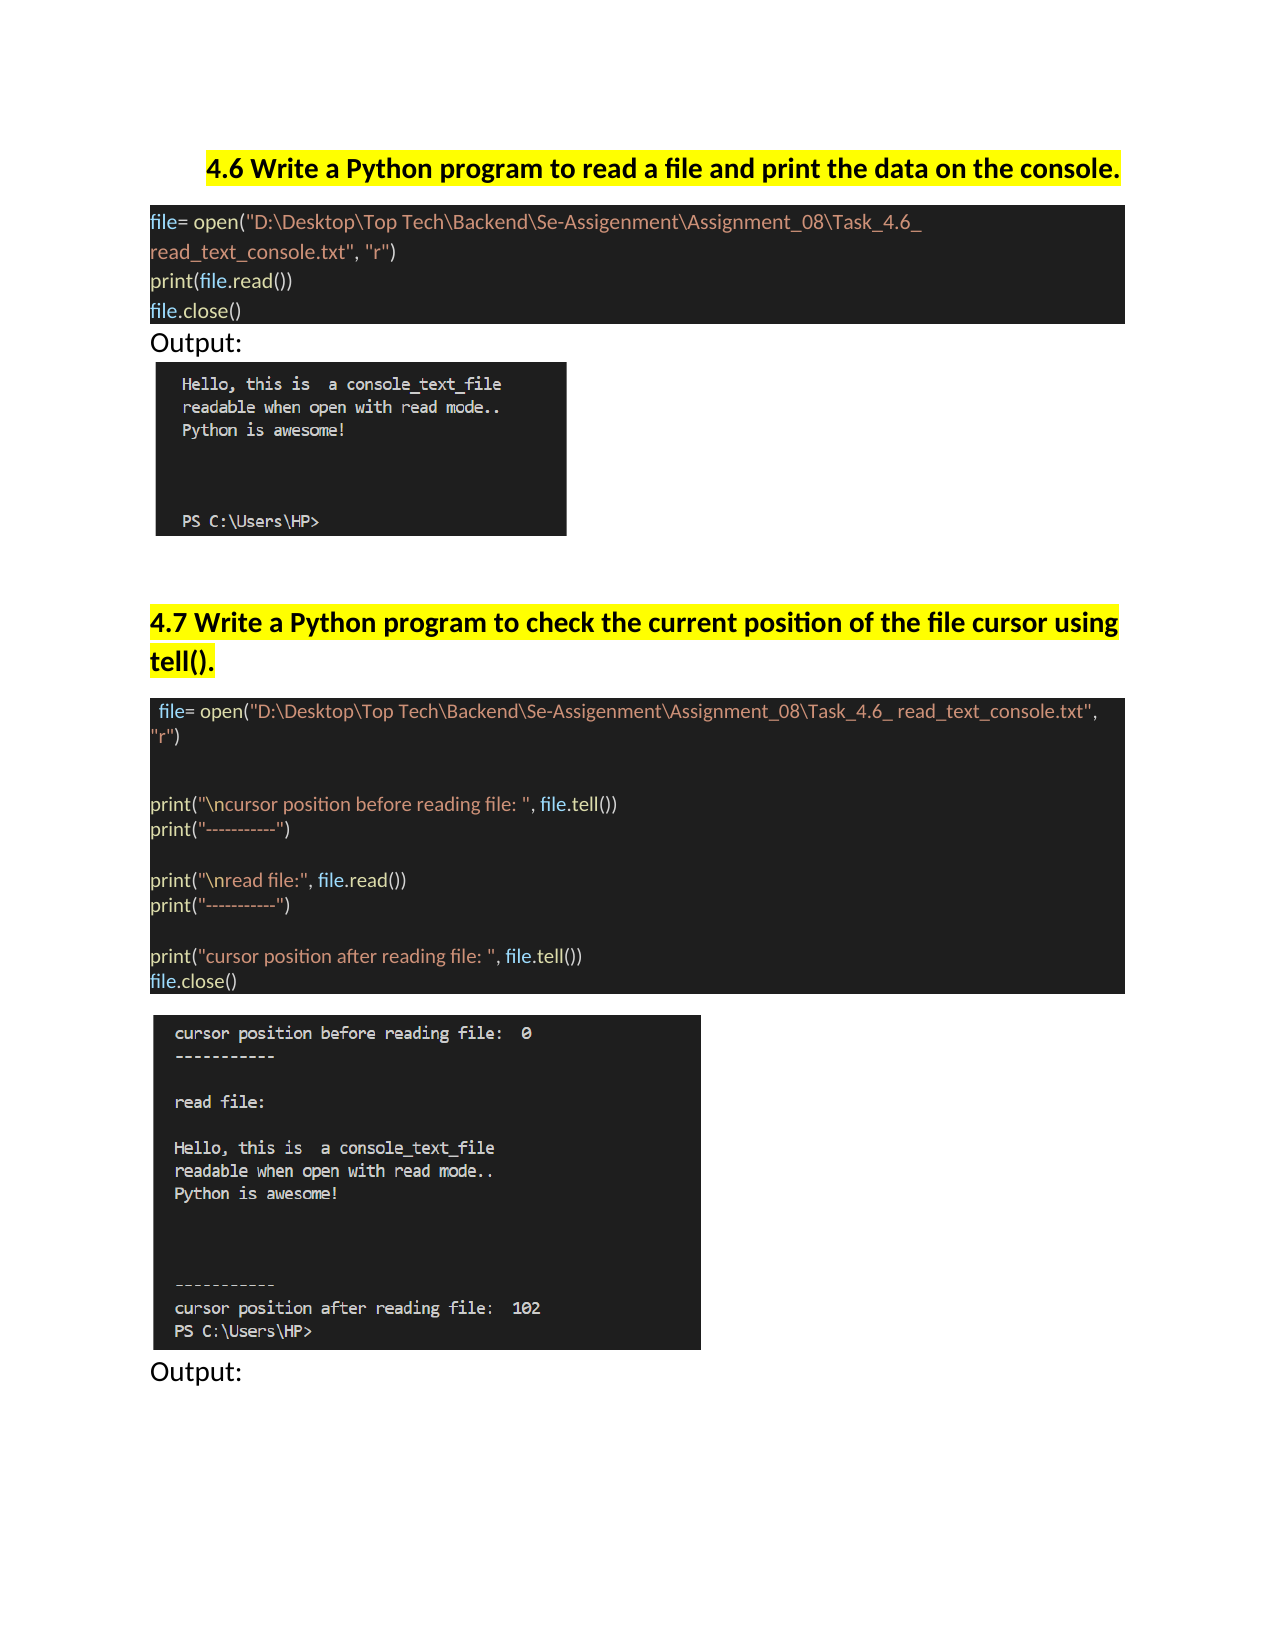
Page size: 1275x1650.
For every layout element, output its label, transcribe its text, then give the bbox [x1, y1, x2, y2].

text file= open("D:\Desktop\Top Tech\Backend\Se-Assigenment\Assignment_08\Task_4.6_ [150, 205, 1125, 235]
text read_text_console.txt", "r") [150, 235, 1125, 264]
picture [155, 362, 567, 536]
text print(file.read()) [150, 264, 1125, 294]
text print("\ncursor position before reading file: ", file.tell()) [150, 791, 1125, 816]
text file.close() [150, 969, 1125, 994]
text file= open("D:\Desktop\Top Tech\Backend\Se-Assigenment\Assignment_08\Task_4.6_ read_text_console.txt", "r") [150, 698, 1125, 749]
text print("\nread file:", file.read()) [150, 867, 1125, 892]
picture [153, 1015, 701, 1350]
text print("-----------") [150, 816, 1125, 842]
text print("cursor position after reading file: ", file.tell()) [150, 943, 1125, 969]
text file.close() [150, 294, 1125, 324]
text 4.7 Write a Python program to check the current position of the file cursor using tell(). [150, 604, 1125, 678]
text print("-----------") [150, 892, 1125, 918]
text Output: [150, 324, 1125, 359]
